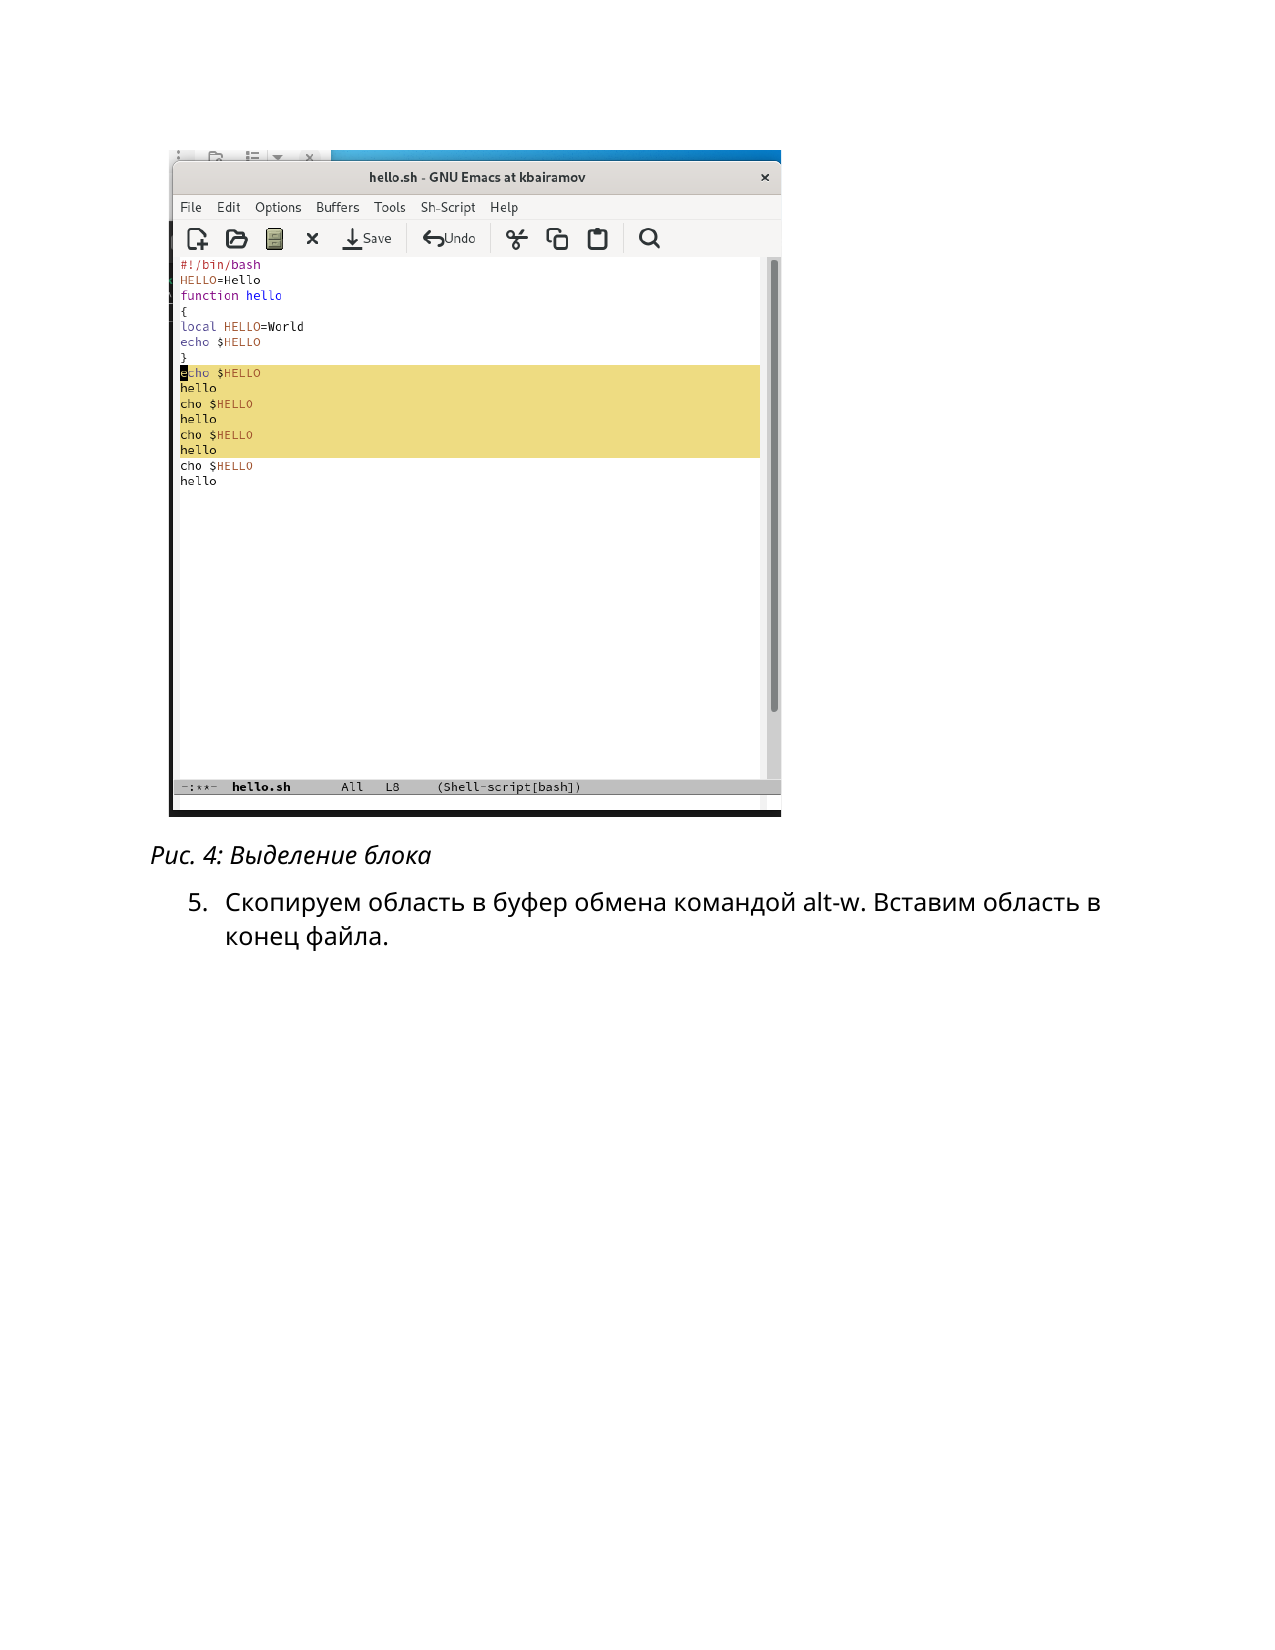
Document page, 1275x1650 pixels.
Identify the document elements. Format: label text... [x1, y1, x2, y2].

list Скопируем область в буфер обмена командой alt-w. Вставим область в конец файла. [187, 884, 1125, 952]
text Рис. 4: Выделение блока [150, 838, 1125, 872]
picture [168, 150, 782, 817]
